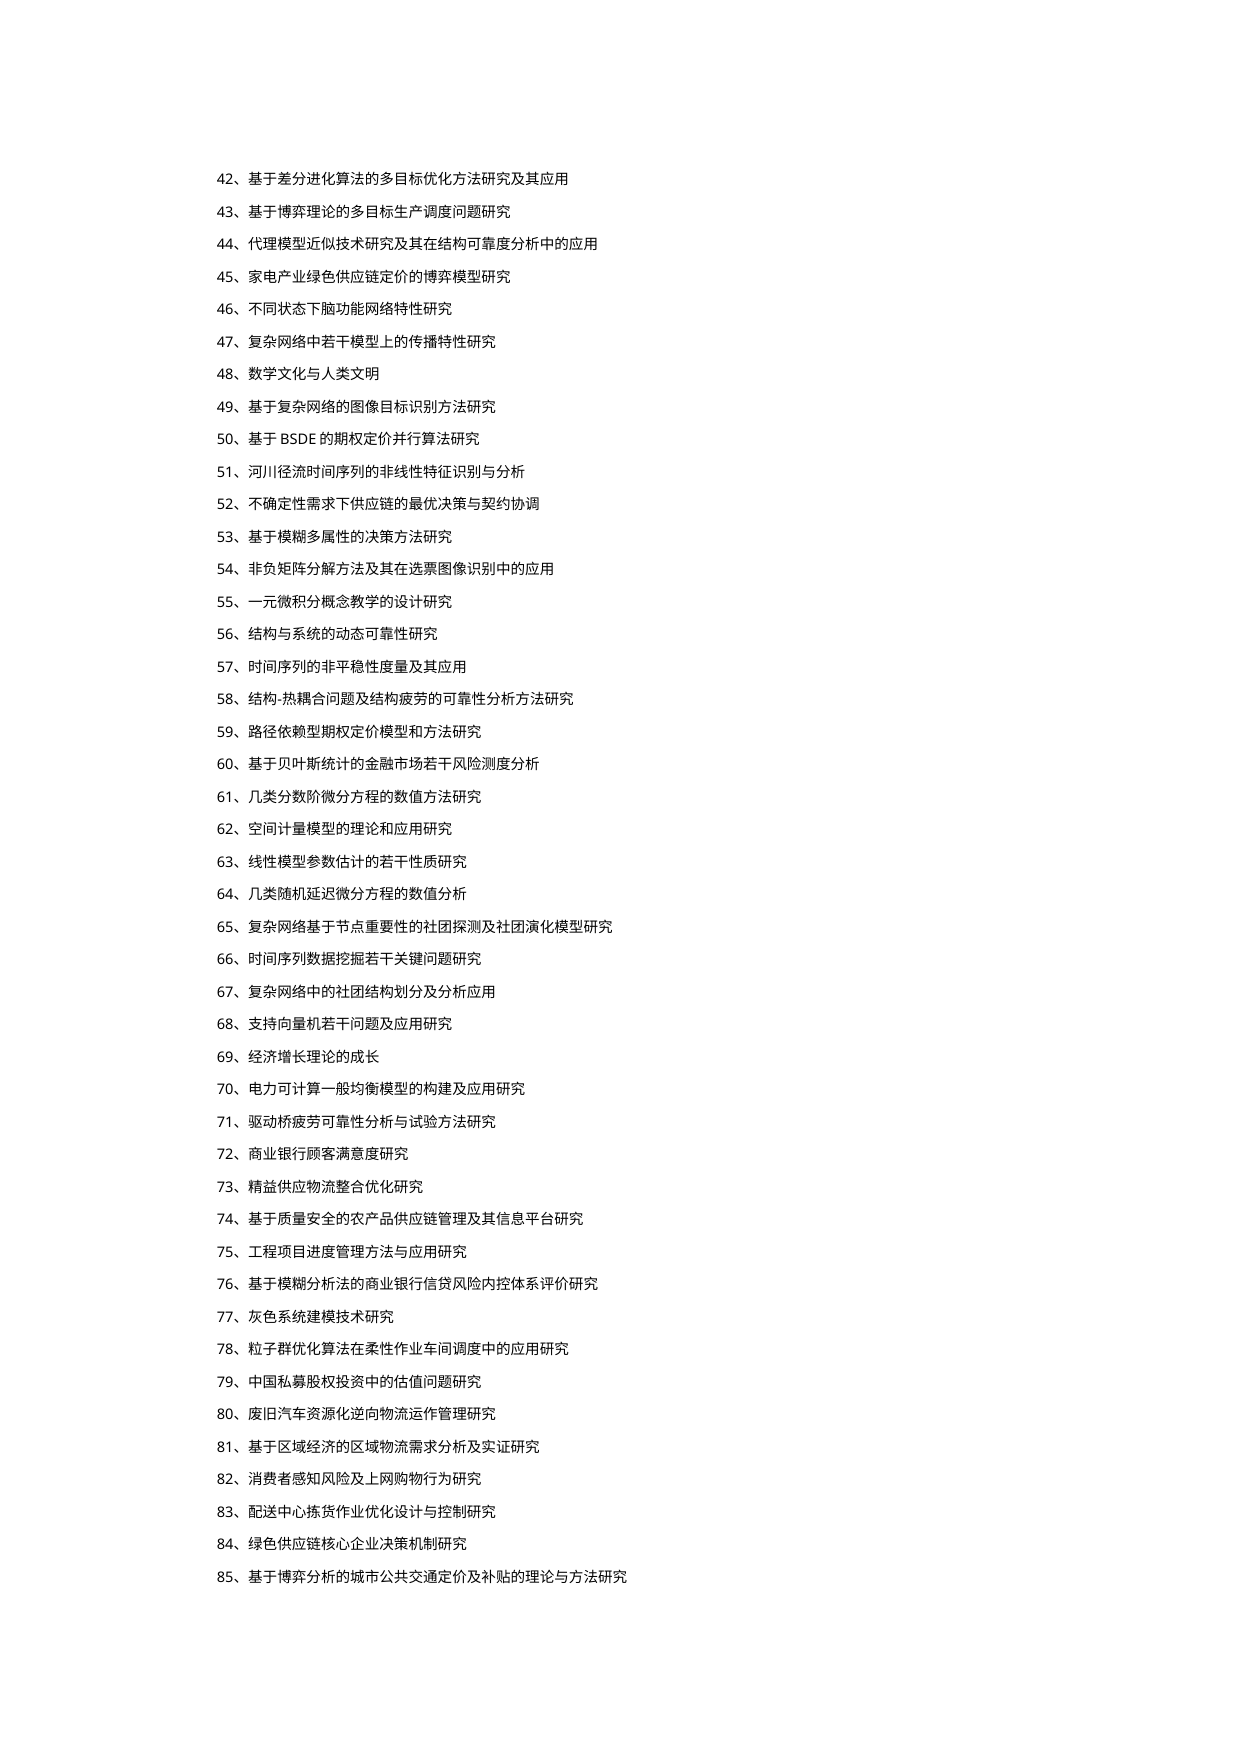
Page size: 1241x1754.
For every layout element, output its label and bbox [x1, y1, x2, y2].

text [187, 162, 1053, 1592]
